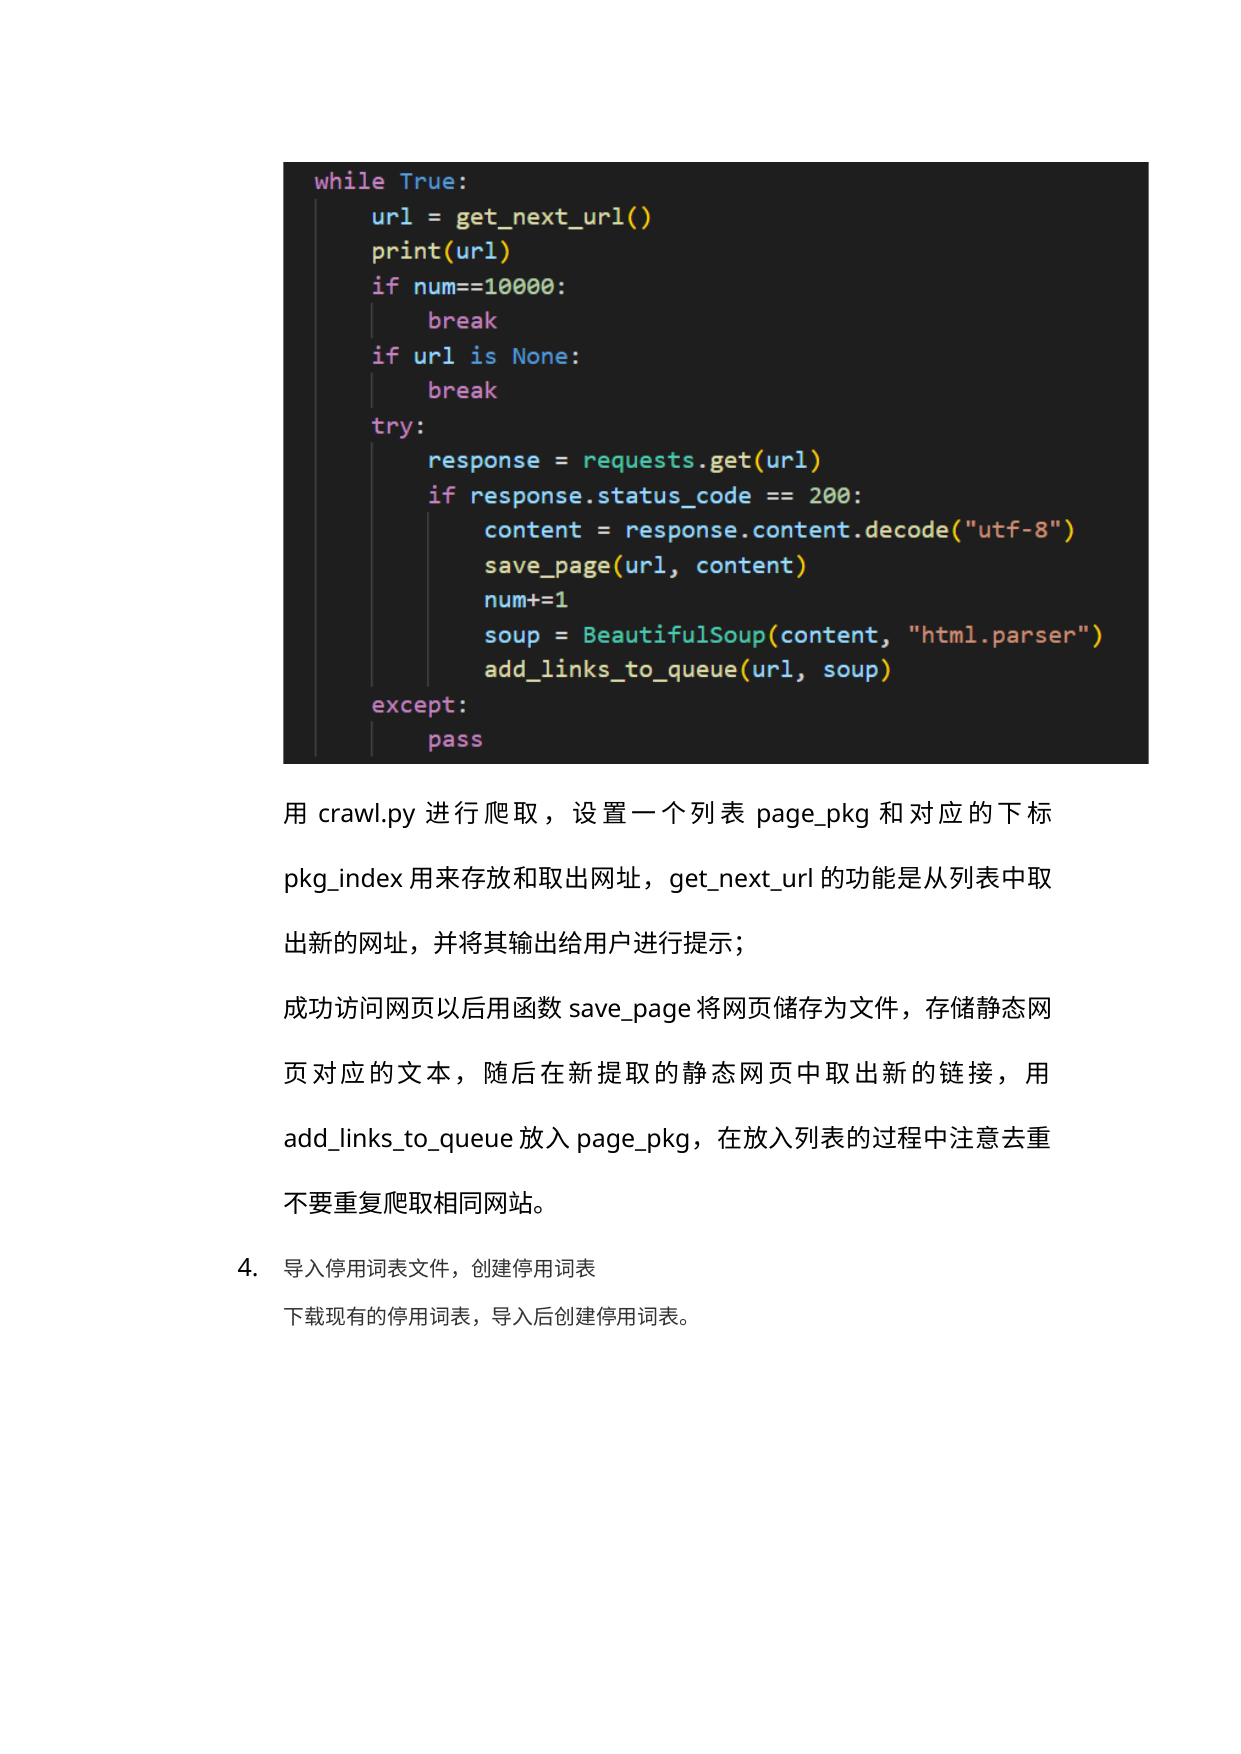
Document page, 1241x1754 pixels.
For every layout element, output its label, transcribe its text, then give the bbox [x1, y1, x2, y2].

list 导入停用词表文件，创建停用词表 [237, 1234, 1053, 1299]
list 下载现有的停用词表，导入后创建停用词表。 [283, 1299, 1053, 1332]
picture [283, 162, 1149, 764]
list 成功访问网页以后用函数save_page将网页储存为文件，存储静态网页对应的文本，随后在新提取的静态网页中取出新的链接，用add_links_to_queue放入page_pkg，在放入列表的过程中注意去重，不要重复爬取相同网站。 [283, 974, 1053, 1234]
list 用crawl.py进行爬取，设置一个列表page_pkg和对应的下标pkg_index用来存放和取出网址，get_next_url的功能是从列表中取出新的网址，并将其输出给用户进行提示； [283, 779, 1053, 974]
